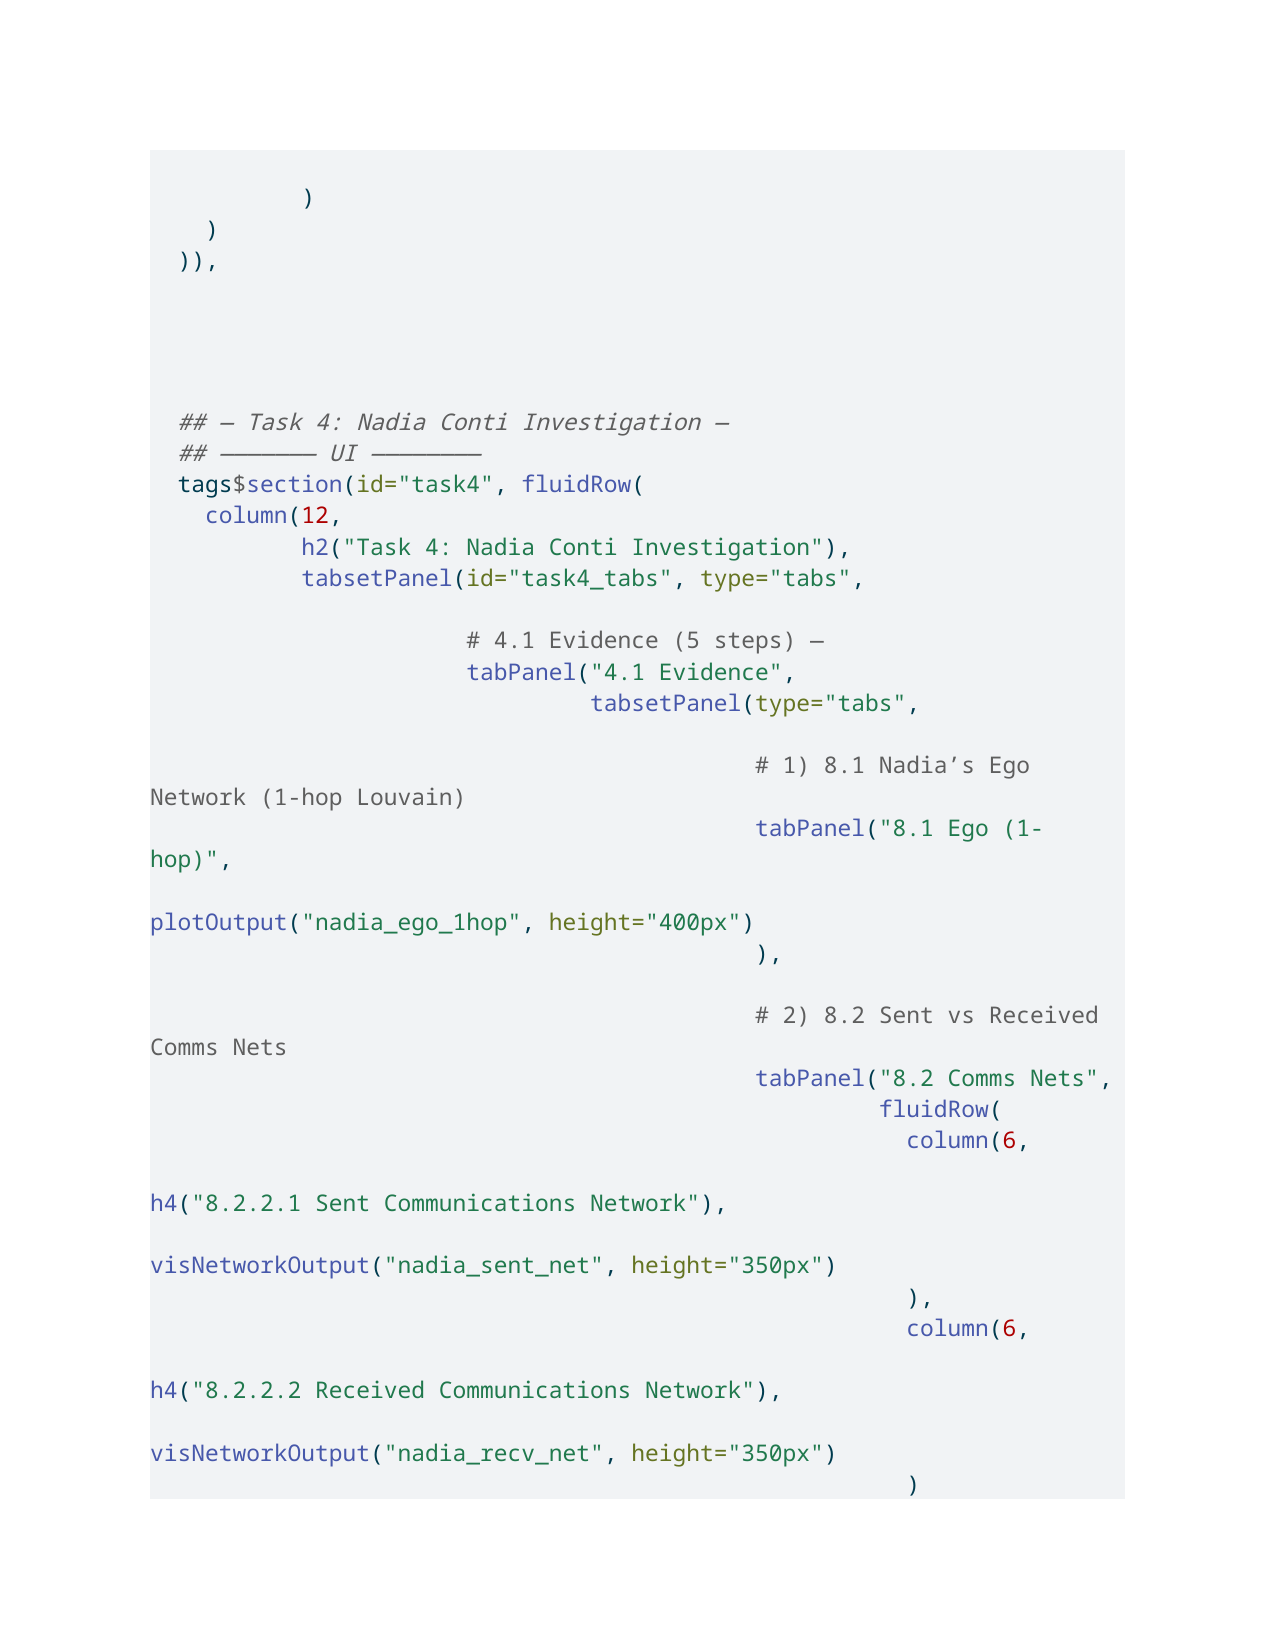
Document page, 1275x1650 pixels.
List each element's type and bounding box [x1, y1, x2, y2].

text [150, 150, 1125, 1499]
